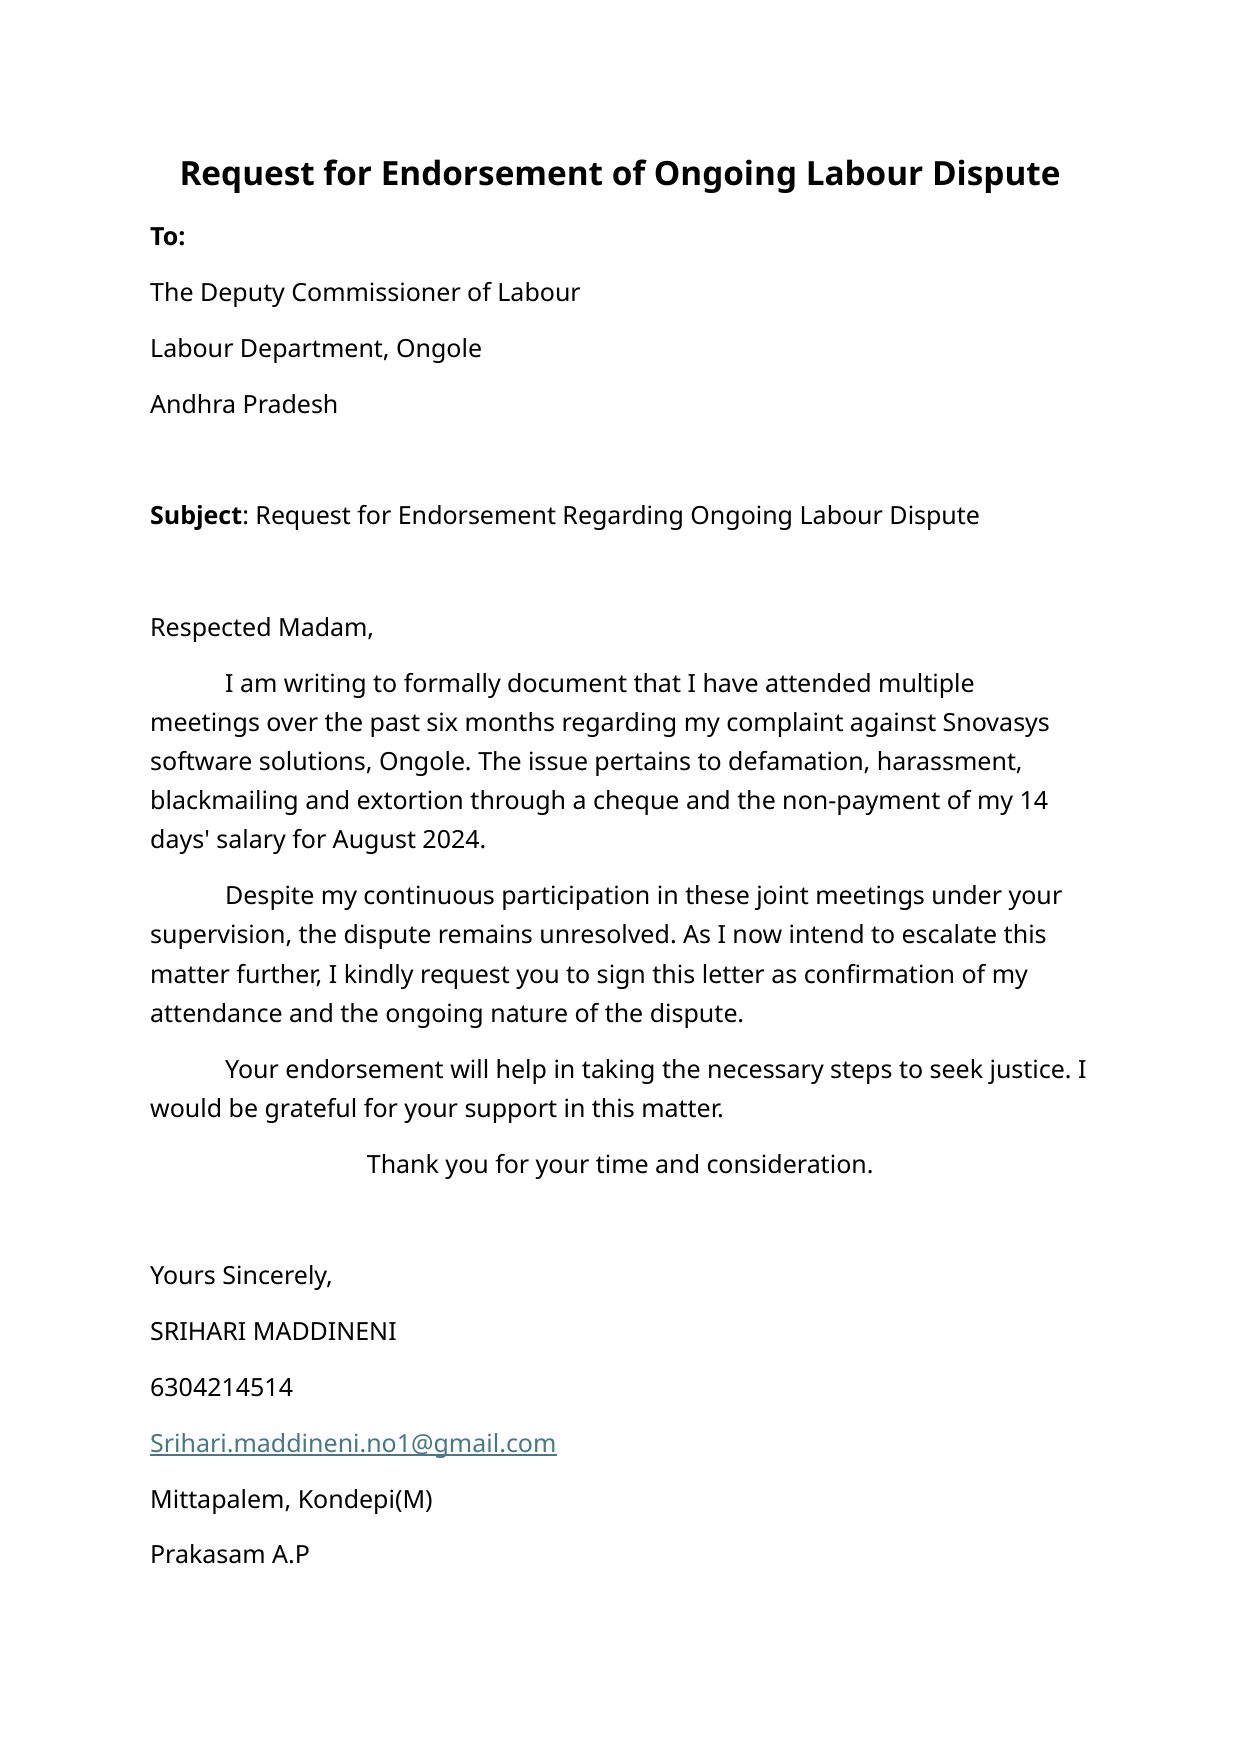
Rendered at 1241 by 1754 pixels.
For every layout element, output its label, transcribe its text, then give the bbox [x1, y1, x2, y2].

text Srihari.maddineni.no1@gmail.com [150, 1426, 1090, 1459]
text Labour Department, Ongole [150, 331, 1090, 364]
text SRIHARI MADDINENI [150, 1314, 1090, 1348]
text Mittapalem, Kondepi(M) [150, 1481, 1090, 1515]
text 6304214514 [150, 1370, 1090, 1404]
text Subject: Request for Endorsement Regarding Ongoing Labour Dispute [150, 498, 1090, 532]
text Respected Madam, [150, 610, 1090, 644]
text Your endorsement will help in taking the necessary steps to seek justice. I would be grateful for your support in this matter. [150, 1051, 1090, 1124]
text Prakasam A.P [150, 1537, 1090, 1571]
text Despite my continuous participation in these joint meetings under your supervision, the dispute remains unresolved. As I now intend to escalate this matter further, I kindly request you to sign this letter as confirmation of my attendance and the ongoing nature of the dispute. [150, 878, 1090, 1029]
text Andhra Pradesh [150, 386, 1090, 420]
text Request for Endorsement of Ongoing Labour Dispute [150, 150, 1090, 195]
text To: [150, 219, 1090, 253]
text Thank you for your time and consideration. [150, 1146, 1090, 1180]
text I am writing to formally document that I have attended multiple meetings over the past six months regarding my complaint against Snovasys software solutions, Ongole. The issue pertains to defamation, harassment, blackmailing and extortion through a cheque and the non-payment of my 14 days' salary for August 2024. [150, 666, 1090, 856]
text The Deputy Commissioner of Labour [150, 275, 1090, 309]
text Yours Sincerely, [150, 1258, 1090, 1292]
